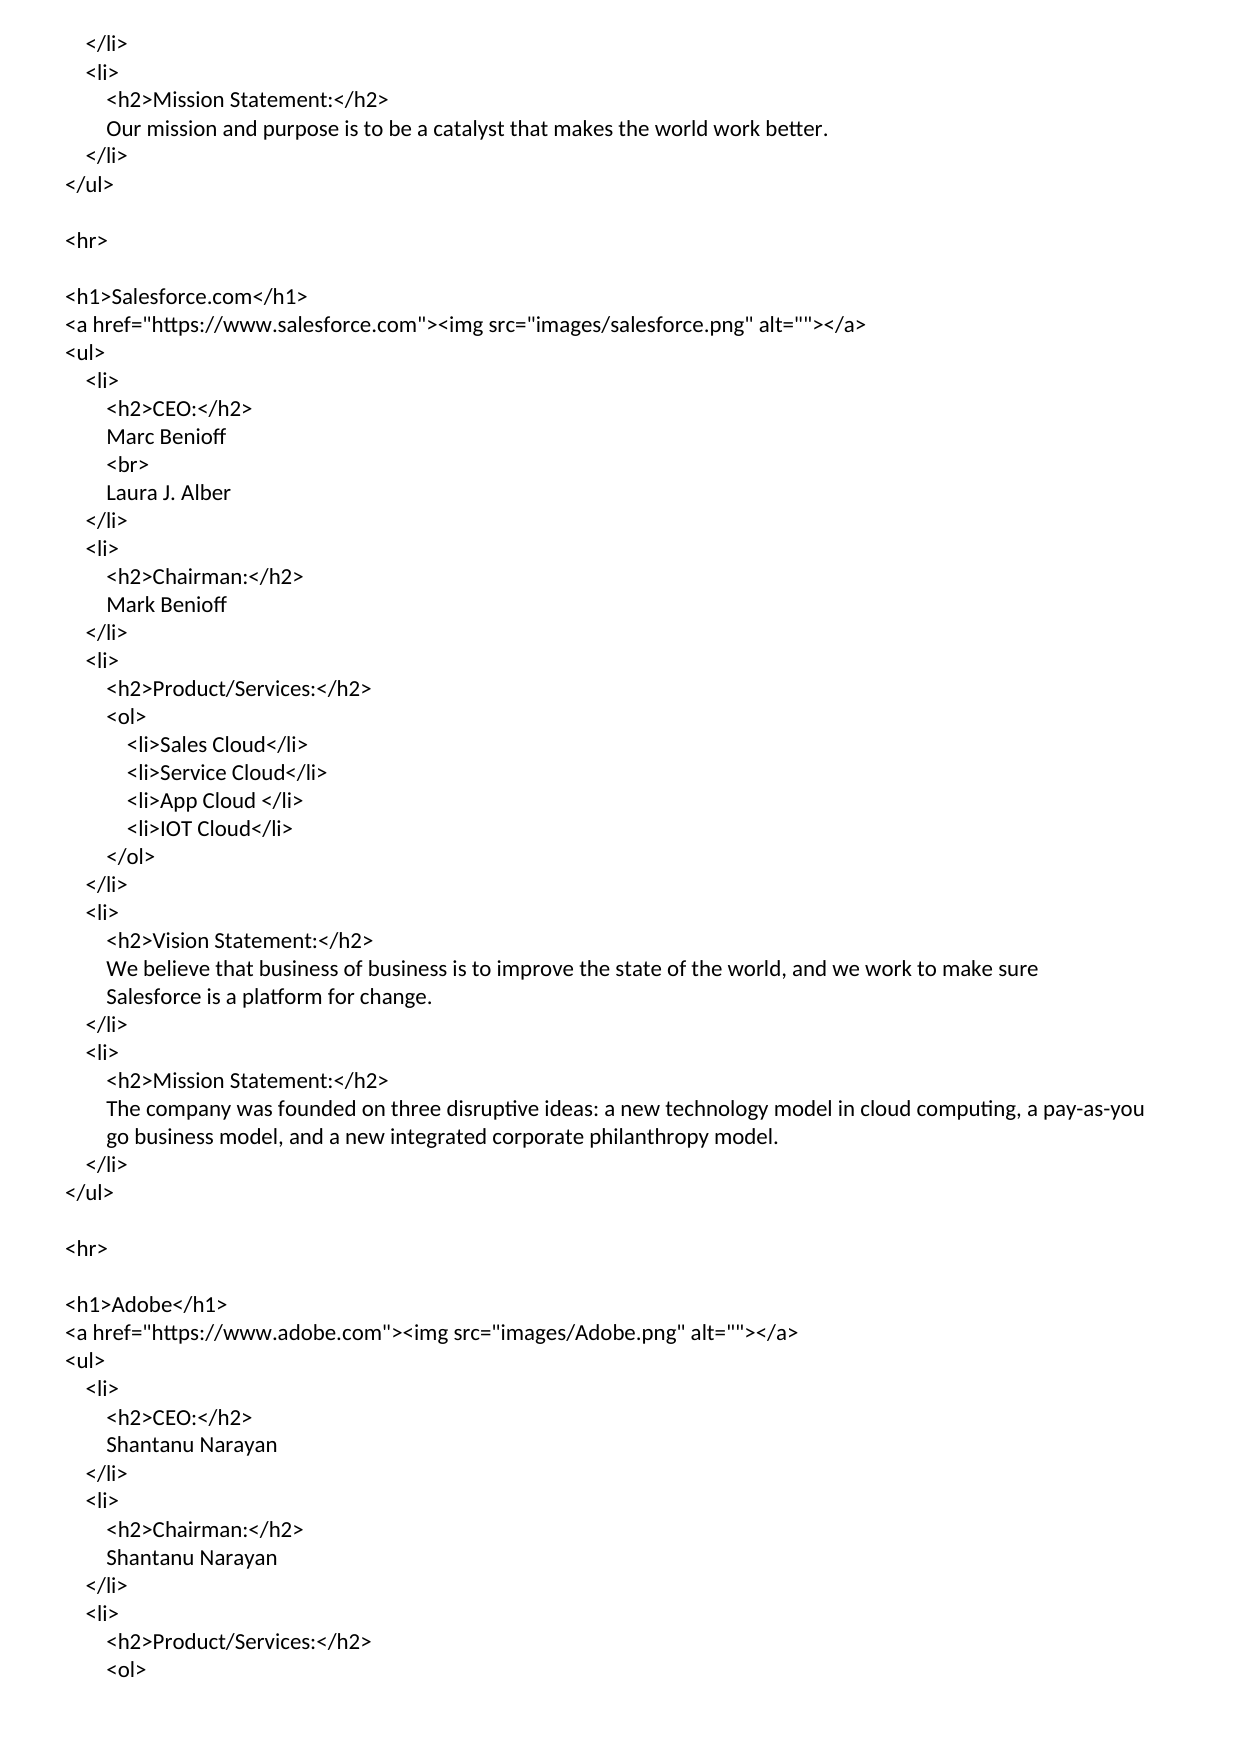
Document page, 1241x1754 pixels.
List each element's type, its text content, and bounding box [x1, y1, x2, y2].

text <h2>Chairman:</h2> [44, 1515, 1152, 1543]
text go business model, and a new integrated corporate philanthropy model. [44, 1122, 1152, 1150]
text We believe that business of business is to improve the state of the world, and we work to make sure [44, 954, 1152, 982]
text <li> [44, 1599, 1152, 1627]
text <li> [44, 898, 1152, 926]
text <h2>Mission Statement:</h2> [44, 86, 1152, 114]
text </ol> [44, 842, 1152, 870]
text Laura J. Alber [44, 478, 1152, 506]
text <h1>Adobe</h1> [44, 1291, 1152, 1318]
text <li> [44, 1038, 1152, 1066]
text </ul> [44, 1178, 1152, 1206]
text Marc Benioff [44, 422, 1152, 450]
text <hr> [44, 1234, 1152, 1262]
text <h2>Vision Statement:</h2> [44, 926, 1152, 954]
text </ul> [44, 170, 1152, 198]
text Mark Benioff [44, 590, 1152, 618]
text <h1>Salesforce.com</h1> [44, 282, 1152, 310]
text <li> [44, 534, 1152, 562]
text </li> [44, 1010, 1152, 1038]
text </li> [44, 1150, 1152, 1178]
text <li> [44, 646, 1152, 674]
text <h2>Product/Services:</h2> [44, 1627, 1152, 1655]
text </li> [44, 1571, 1152, 1599]
text <h2>Chairman:</h2> [44, 562, 1152, 590]
text </li> [44, 618, 1152, 646]
text <li> [44, 58, 1152, 86]
text <li>IOT Cloud</li> [44, 814, 1152, 842]
text </li> [44, 142, 1152, 170]
text <li>App Cloud </li> [44, 786, 1152, 814]
text </li> [44, 1459, 1152, 1487]
text <li> [44, 1487, 1152, 1515]
text The company was founded on three disruptive ideas: a new technology model in cloud computing, a pay-as-you [44, 1094, 1152, 1122]
text Shantanu Narayan [44, 1431, 1152, 1459]
text <ul> [44, 1347, 1152, 1374]
text <hr> [44, 226, 1152, 254]
text Shantanu Narayan [44, 1543, 1152, 1571]
text Salesforce is a platform for change. [44, 982, 1152, 1010]
text <h2>CEO:</h2> [44, 394, 1152, 422]
text <ul> [44, 338, 1152, 366]
text <ol> [44, 1655, 1152, 1683]
text <a href="https://www.salesforce.com"><img src="images/salesforce.png" alt=""></a> [44, 310, 1152, 338]
text <h2>CEO:</h2> [44, 1403, 1152, 1431]
text </li> [44, 870, 1152, 898]
text <li>Service Cloud</li> [44, 758, 1152, 786]
text <li> [44, 1374, 1152, 1403]
text <br> [44, 450, 1152, 478]
text </li> [44, 29, 1152, 58]
text <li>Sales Cloud</li> [44, 730, 1152, 758]
text </li> [44, 506, 1152, 534]
text <a href="https://www.adobe.com"><img src="images/Adobe.png" alt=""></a> [44, 1318, 1152, 1347]
text <ol> [44, 702, 1152, 730]
text <h2>Mission Statement:</h2> [44, 1066, 1152, 1094]
text <li> [44, 366, 1152, 394]
text Our mission and purpose is to be a catalyst that makes the world work better. [44, 114, 1152, 142]
text <h2>Product/Services:</h2> [44, 674, 1152, 702]
